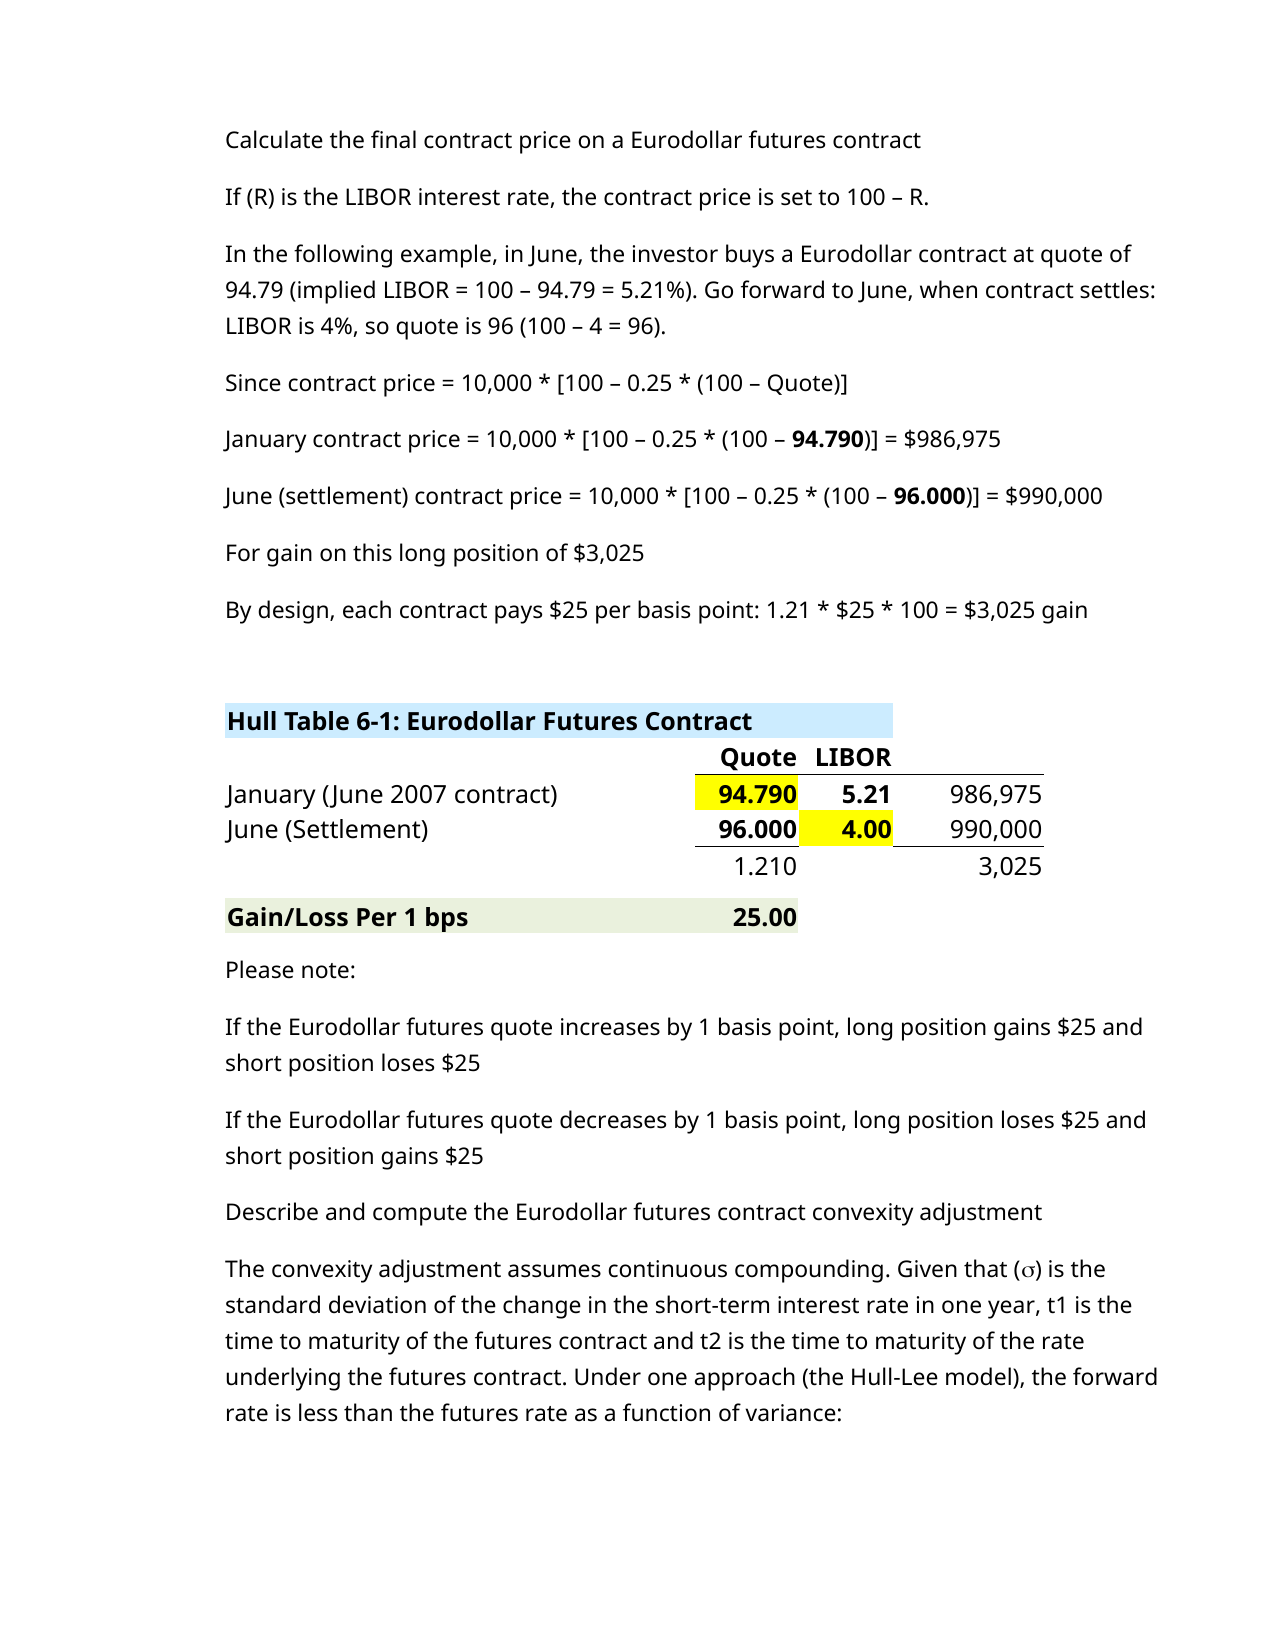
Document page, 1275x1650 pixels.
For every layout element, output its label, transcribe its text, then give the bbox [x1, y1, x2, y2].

text By design, each contract pays $25 per basis point: 1.21 * $25 * 100 = $3,025 gain [225, 594, 1172, 625]
text Since contract price = 10,000 * [100 – 0.25 * (100 – Quote)] [225, 367, 1172, 398]
text Describe and compute the Eurodollar futures contract convexity adjustment [225, 1196, 1172, 1228]
text Please note: [225, 954, 1172, 985]
text If the Eurodollar futures quote increases by 1 basis point, long position gains $25 and short position loses $25 [225, 1011, 1172, 1078]
text If the Eurodollar futures quote decreases by 1 basis point, long position loses $25 and short position gains $25 [225, 1104, 1172, 1171]
text In the following example, in June, the investor buys a Eurodollar contract at quote of 94.79 (implied LIBOR = 100 – 94.79 = 5.21%). Go forward to June, when contract settles: LIBOR is 4%, so quote is 96 (100 – 4 = 96). [225, 238, 1172, 341]
text If (R) is the LIBOR interest rate, the contract price is set to 100 – R. [225, 181, 1172, 212]
text The convexity adjustment assumes continuous compounding. Given that () is the standard deviation of the change in the short-term interest rate in one year, t1 is the time to maturity of the futures contract and t2 is the time to maturity of the rate underlying the futures contract. Under one approach (the Hull-Lee model), the forward rate is less than the futures rate as a function of variance: [225, 1253, 1172, 1428]
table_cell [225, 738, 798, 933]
text June (settlement) contract price = 10,000 * [100 – 0.25 * (100 – 96.000)] = $990,000 [225, 480, 1172, 511]
text Calculate the final contract price on a Eurodollar futures contract [225, 124, 1172, 156]
text For gain on this long position of $3,025 [225, 537, 1172, 568]
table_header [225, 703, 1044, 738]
text January contract price = 10,000 * [100 – 0.25 * (100 – 94.790)] = $986,975 [225, 423, 1172, 454]
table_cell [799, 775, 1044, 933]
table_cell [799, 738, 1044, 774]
